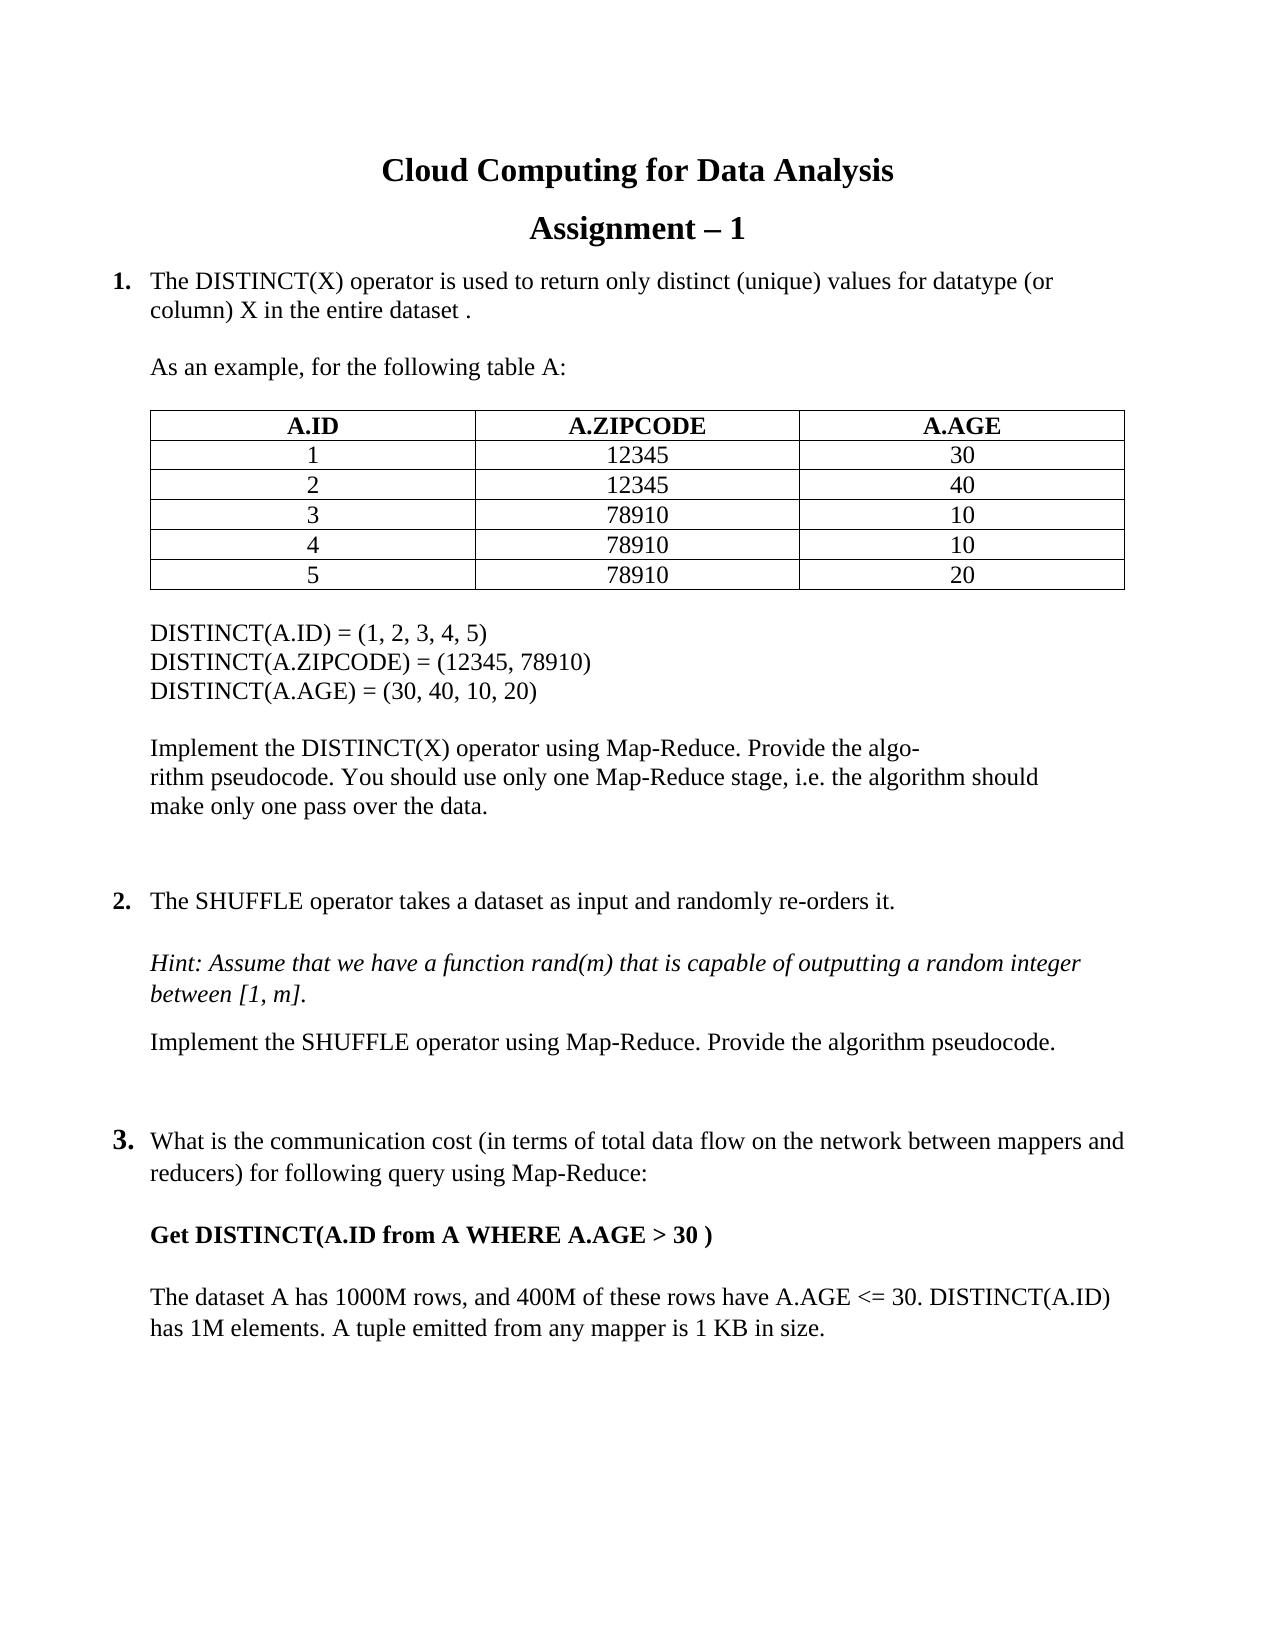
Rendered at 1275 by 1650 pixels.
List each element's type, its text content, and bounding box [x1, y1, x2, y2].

text make only one pass over the data. [150, 791, 1125, 819]
text rithm pseudocode. You should use only one Map-Reduce stage, i.e. the algorithm should [150, 762, 1125, 791]
list The SHUFFLE operator takes a dataset as input and randomly re-orders it. [112, 886, 1125, 915]
table_cell 30 [800, 441, 1124, 469]
text Implement the DISTINCT(X) operator using Map-Reduce. Provide the algo- [150, 733, 1125, 762]
table_header A.AGE [800, 411, 1124, 439]
text Assignment – 1 [150, 208, 1125, 246]
table_cell 78910 [476, 500, 799, 529]
table_cell 20 [800, 560, 1124, 588]
list What is the communication cost (in terms of total data flow on the network between mappers and reducers) for following query using Map-Reduce: [112, 1122, 1125, 1187]
table_cell 4 [151, 530, 475, 559]
text DISTINCT(A.ZIPCODE) = (12345, 78910) [150, 647, 1125, 676]
table_cell 12345 [476, 441, 799, 469]
table_cell 78910 [476, 560, 799, 588]
table_cell 40 [800, 470, 1124, 499]
table_cell 78910 [476, 530, 799, 559]
table_cell 5 [151, 560, 475, 588]
table_header A.ID [151, 411, 475, 439]
list The DISTINCT(X) operator is used to return only distinct (unique) values for datatype (or column) X in the entire dataset . [112, 266, 1125, 323]
list Hint: Assume that we have a function rand(m) that is capable of outputting a random integer between [1, m]. [150, 948, 1125, 1008]
table_header A.ZIPCODE [476, 411, 799, 439]
list Get DISTINCT(A.ID from A WHERE A.AGE > 30 ) [150, 1220, 1125, 1249]
table_cell 10 [800, 530, 1124, 559]
text As an example, for the following table A: [150, 352, 1125, 381]
table_cell 10 [800, 500, 1124, 529]
text Cloud Computing for Data Analysis [150, 150, 1125, 188]
table_cell 12345 [476, 470, 799, 499]
text DISTINCT(A.AGE) = (30, 40, 10, 20) [150, 676, 1125, 704]
list The dataset A has 1000M rows, and 400M of these rows have A.AGE <= 30. DISTINCT(A.ID) has 1M elements. A tuple emitted from any mapper is 1 KB in size. [150, 1282, 1125, 1342]
text DISTINCT(A.ID) = (1, 2, 3, 4, 5) [150, 618, 1125, 647]
text Implement the SHUFFLE operator using Map-Reduce. Provide the algorithm pseudocode. [150, 1027, 1125, 1056]
table_cell 1 [151, 441, 475, 469]
table_cell 2 [151, 470, 475, 499]
table_cell 3 [151, 500, 475, 529]
